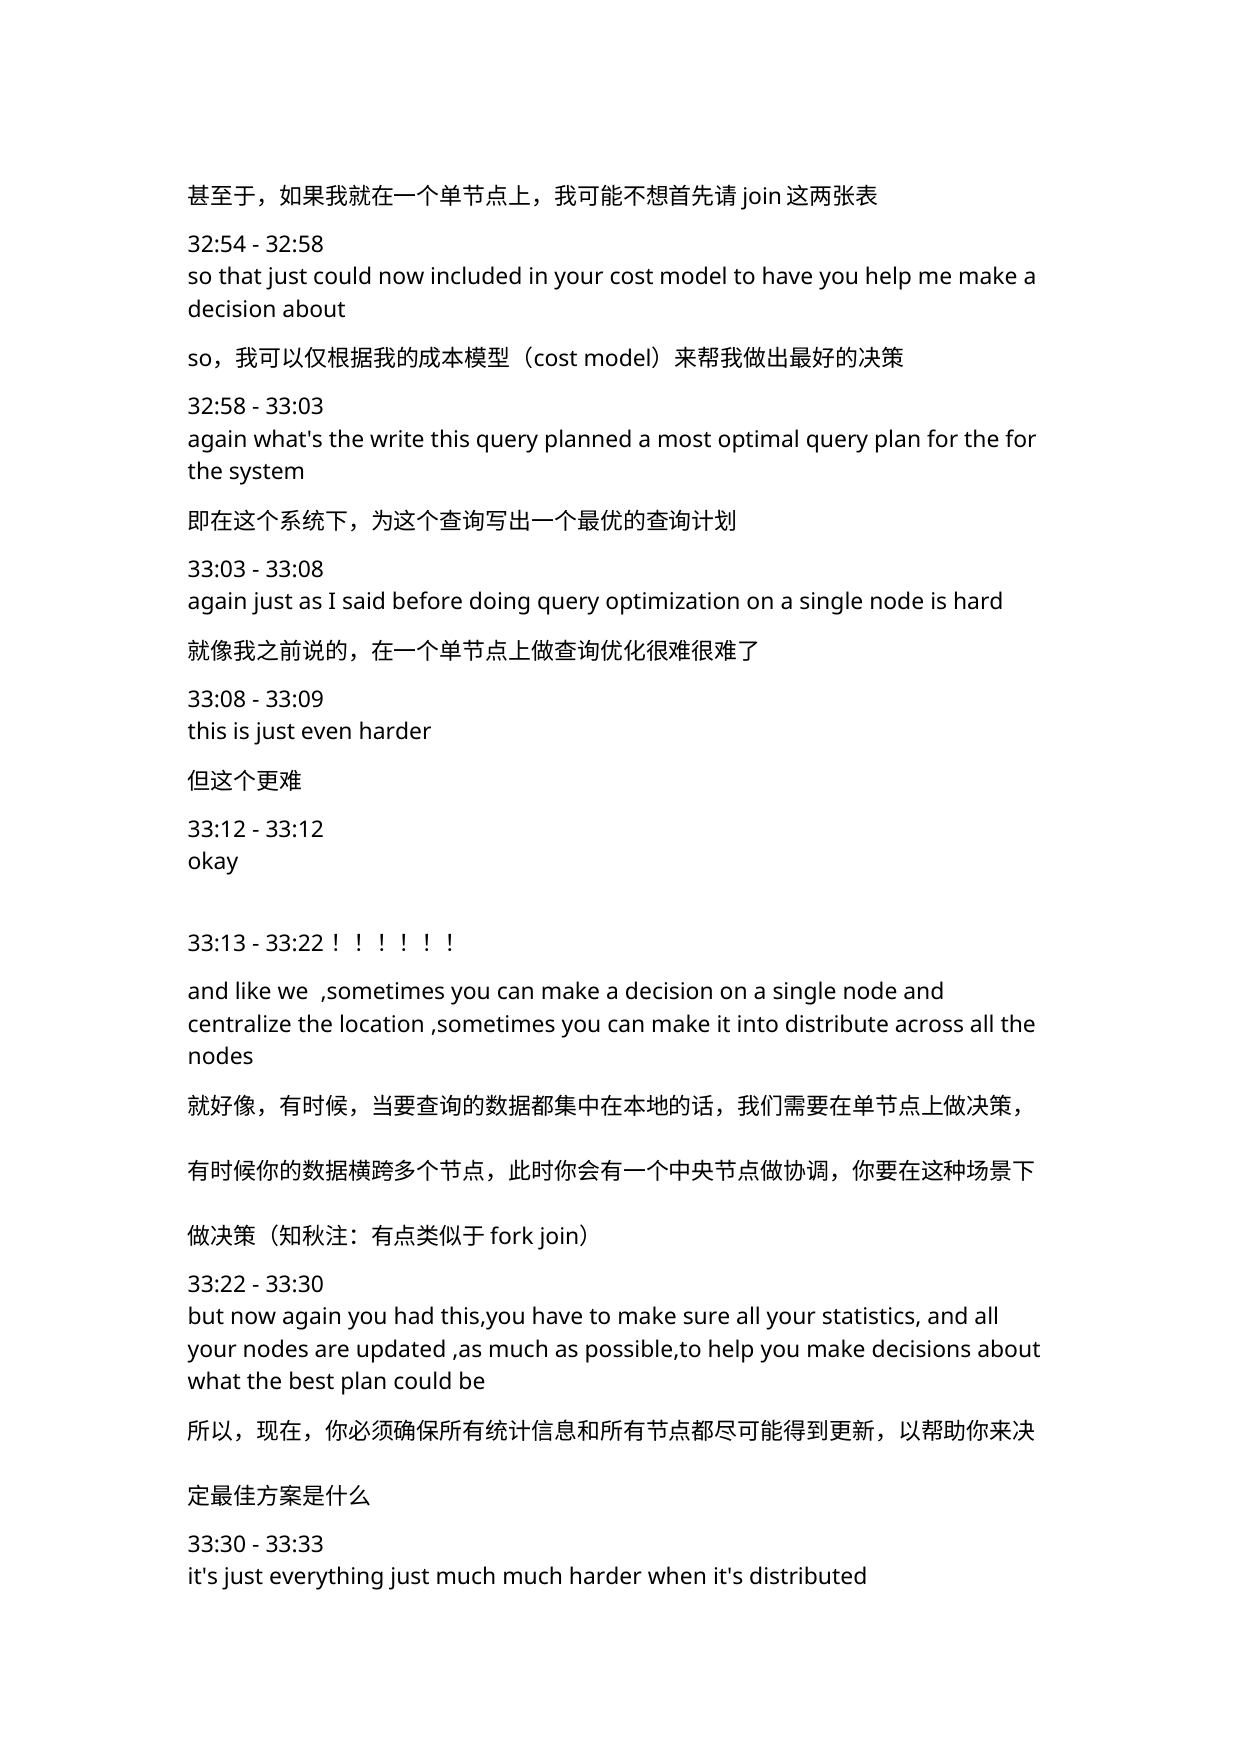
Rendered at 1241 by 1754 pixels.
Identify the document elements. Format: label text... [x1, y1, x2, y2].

text it's just everything just much much harder when it's distributed [187, 1559, 1053, 1592]
text 33:08 - 33:09 [187, 682, 1053, 714]
text again what's the write this query planned a most optimal query plan for the for the system [187, 422, 1053, 487]
text 32:54 - 32:58 [187, 227, 1053, 259]
text 甚至于，如果我就在一个单节点上，我可能不想首先请join这两张表 [187, 162, 1053, 227]
text 即在这个系统下，为这个查询写出一个最优的查询计划 [187, 487, 1053, 552]
text 所以，现在，你必须确保所有统计信息和所有节点都尽可能得到更新，以帮助你来决定最佳方案是什么 [187, 1397, 1053, 1527]
text but now again you had this,you have to make sure all your statistics, and all your nodes are updated ,as much as possible,to help you make decisions about what the best plan could be [187, 1299, 1053, 1397]
text 32:58 - 33:03 [187, 389, 1053, 422]
text 33:03 - 33:08 [187, 552, 1053, 584]
text 33:22 - 33:30 [187, 1267, 1053, 1299]
text 但这个更难 [187, 747, 1053, 812]
text 33:13 - 33:22 ！！！！！！ [187, 909, 1053, 974]
text again just as I said before doing query optimization on a single node is hard [187, 584, 1053, 617]
text 就像我之前说的，在一个单节点上做查询优化很难很难了 [187, 617, 1053, 682]
text so，我可以仅根据我的成本模型（cost model）来帮我做出最好的决策 [187, 324, 1053, 389]
text 33:30 - 33:33 [187, 1527, 1053, 1559]
text so that just could now included in your cost model to have you help me make a decision about [187, 259, 1053, 324]
text and like we ,sometimes you can make a decision on a single node and centralize the location ,sometimes you can make it into distribute across all the nodes [187, 974, 1053, 1072]
text 就好像，有时候，当要查询的数据都集中在本地的话，我们需要在单节点上做决策，有时候你的数据横跨多个节点，此时你会有一个中央节点做协调，你要在这种场景下做决策（知秋注：有点类似于fork join） [187, 1072, 1053, 1267]
text this is just even harder [187, 714, 1053, 747]
text 33:12 - 33:12 [187, 812, 1053, 844]
text okay [187, 844, 1053, 877]
